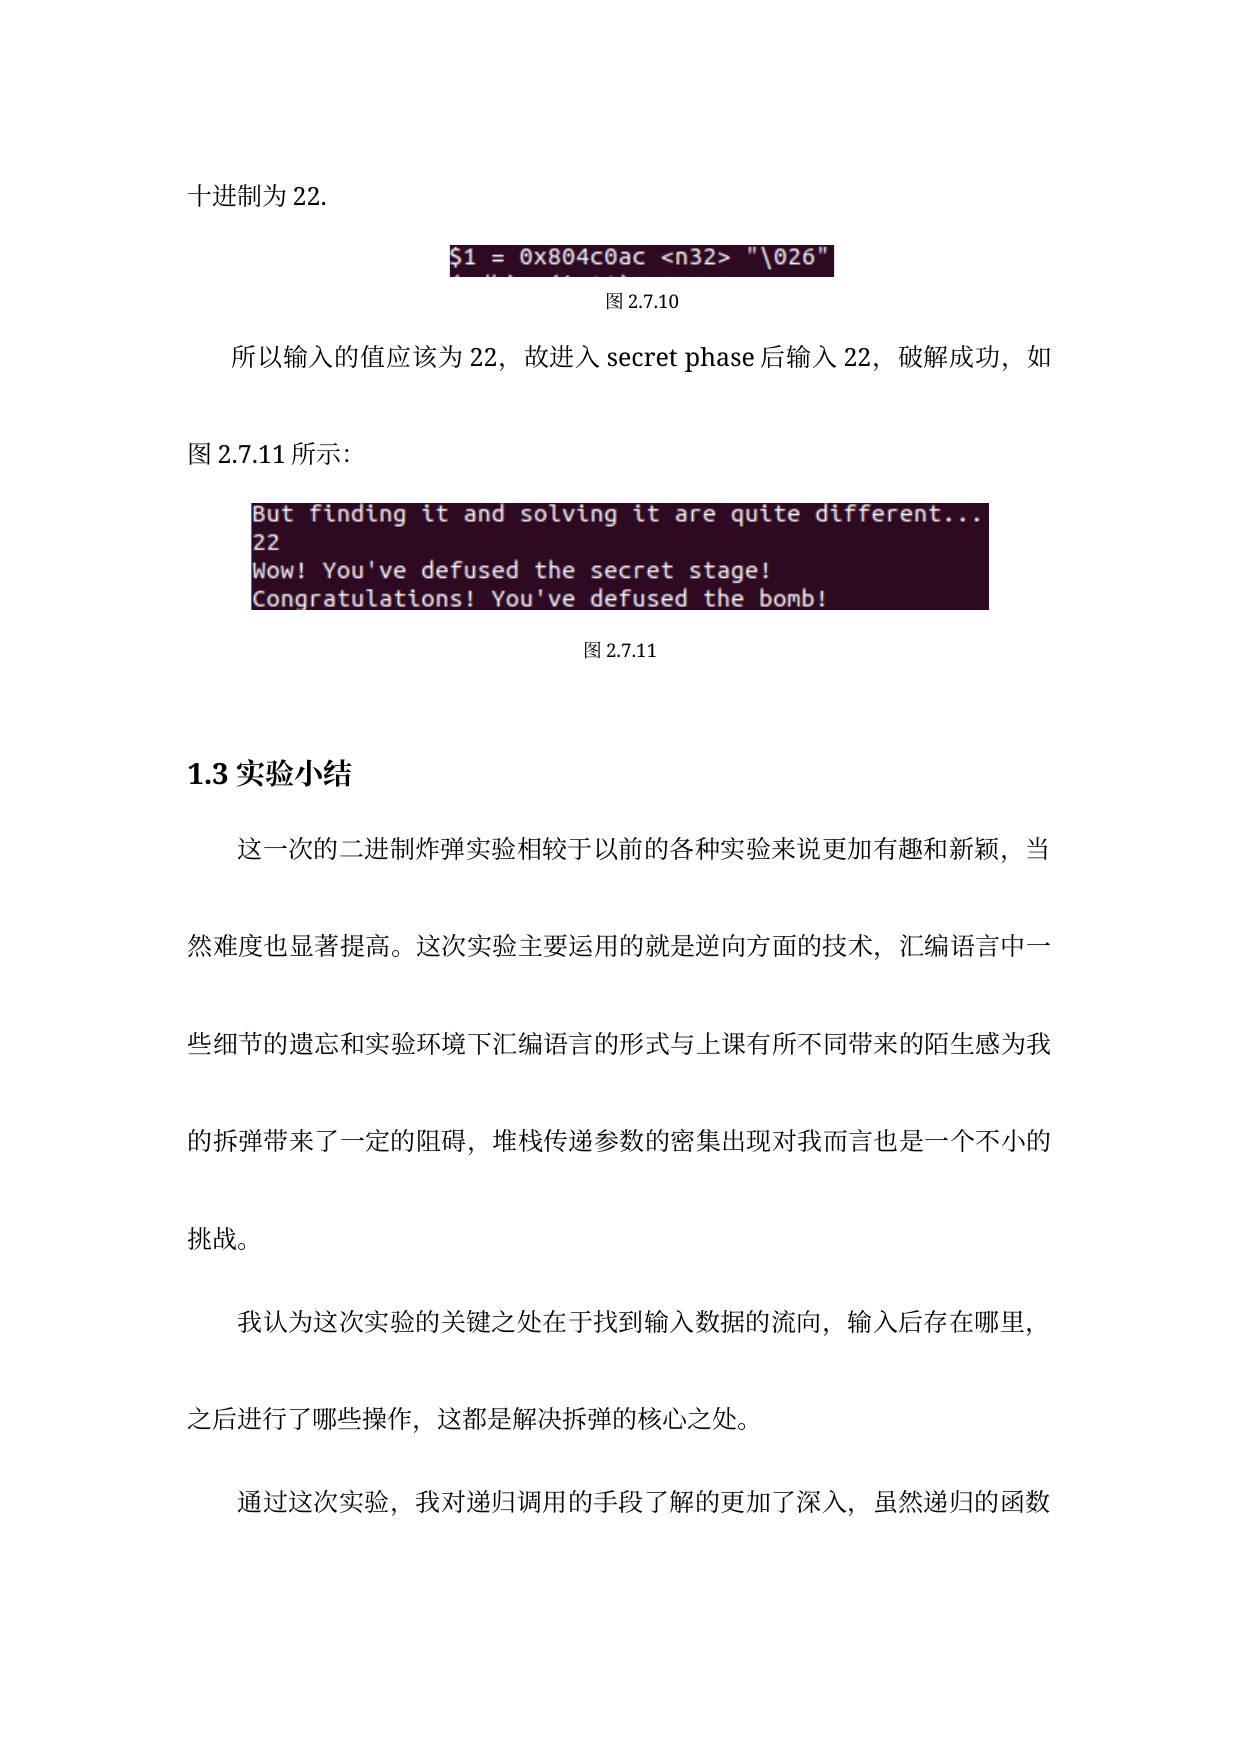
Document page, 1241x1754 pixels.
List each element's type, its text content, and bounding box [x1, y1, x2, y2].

text 我认为这次实验的关键之处在于找到输入数据的流向，输入后存在哪里，之后进行了哪些操作，这都是解决拆弹的核心之处。 [187, 1288, 1053, 1450]
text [187, 162, 1053, 227]
text 图2.7.10 [187, 284, 1053, 316]
picture [449, 245, 835, 277]
text 所以输入的值应该为22，故进入secret phase后输入22，破解成功，如图2.7.11所示： [187, 323, 1053, 485]
text 1.3 实验小结 [187, 739, 1053, 804]
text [187, 1468, 1053, 1533]
picture [251, 503, 989, 610]
text 图2.7.11 [187, 633, 1053, 666]
text 这一次的二进制炸弹实验相较于以前的各种实验来说更加有趣和新颖，当然难度也显著提高。这次实验主要运用的就是逆向方面的技术，汇编语言中一些细节的遗忘和实验环境下汇编语言的形式与上课有所不同带来的陌生感为我的拆弹带来了一定的阻碍，堆栈传递参数的密集出现对我而言也是一个不小的挑战。 [187, 815, 1053, 1270]
